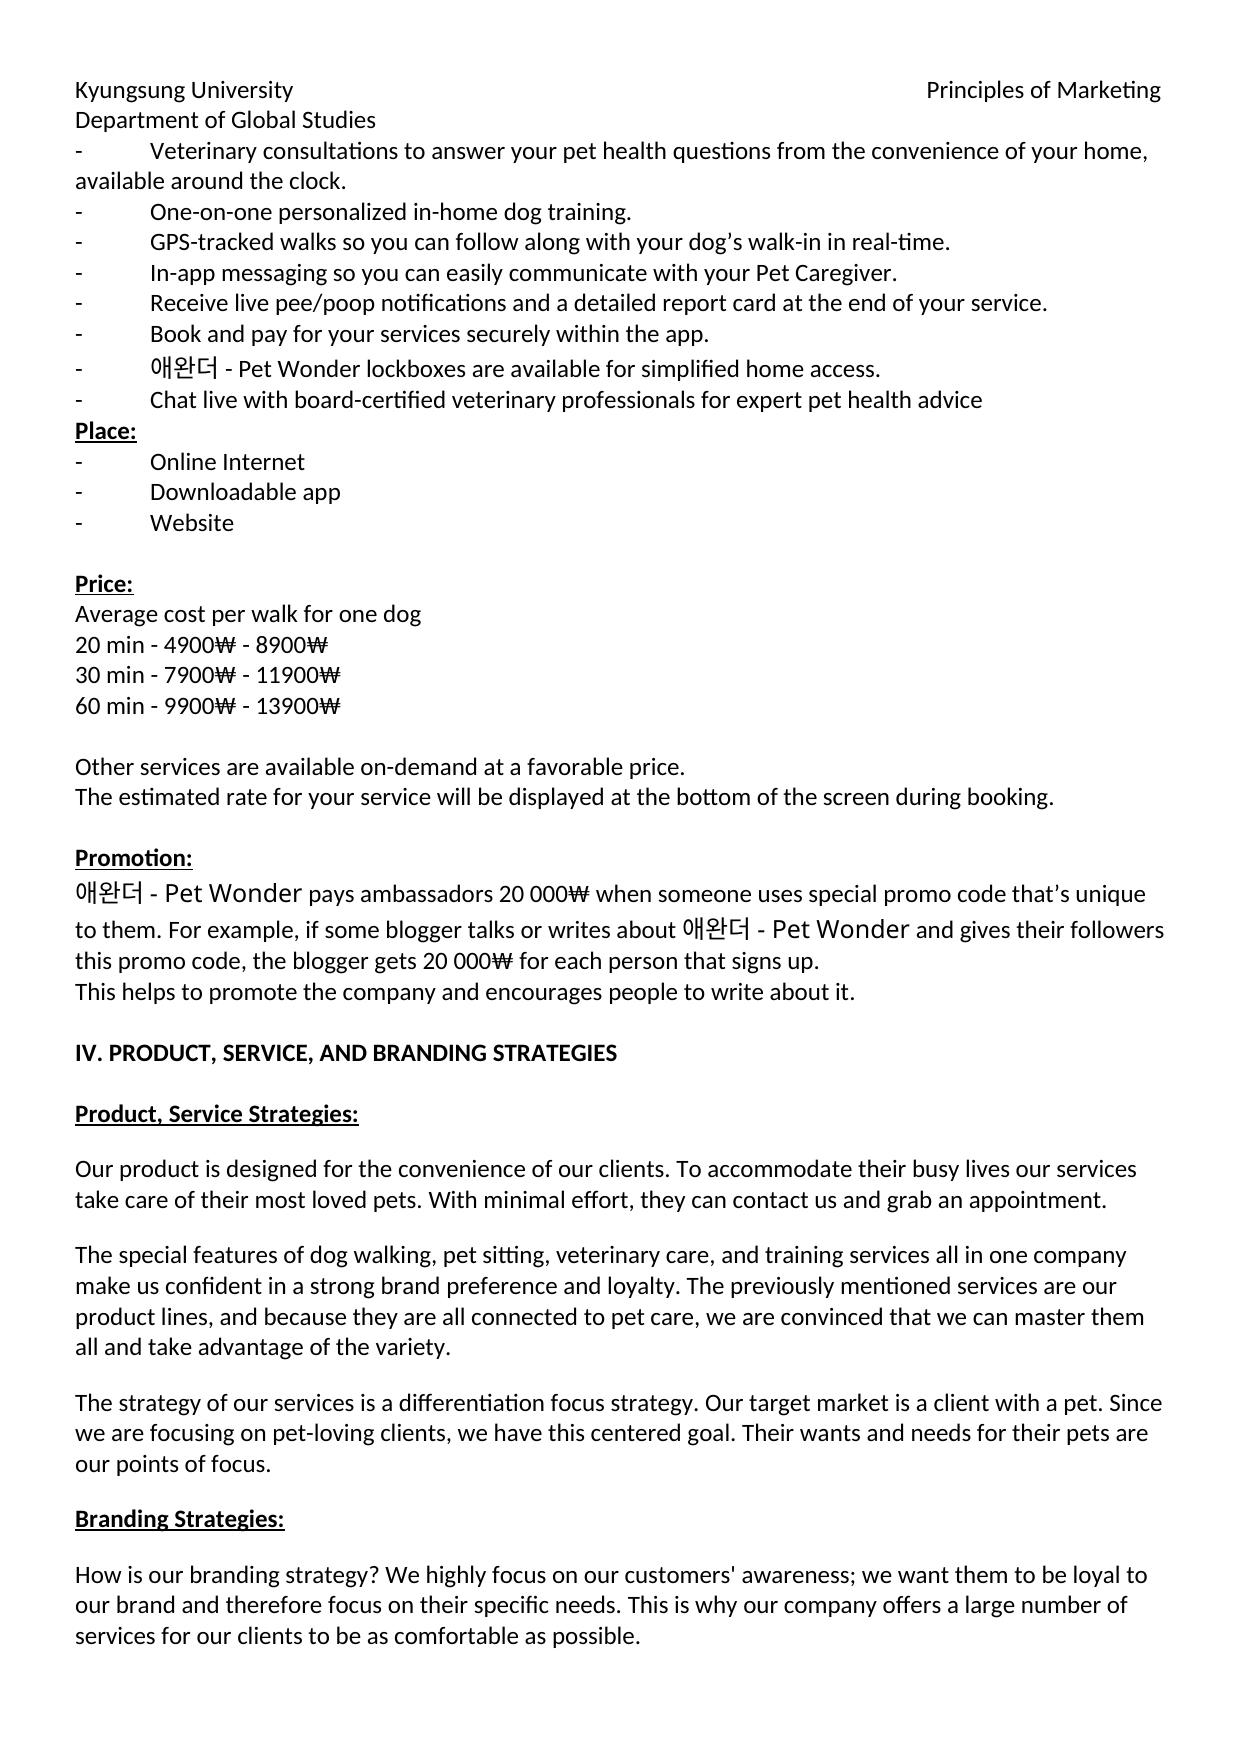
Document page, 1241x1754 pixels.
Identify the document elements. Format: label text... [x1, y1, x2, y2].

list In-app messaging so you can easily communicate with your Pet Caregiver. [75, 257, 1165, 287]
list Website [75, 507, 1165, 537]
list 애완더 - Pet Wonder lockboxes are available for simplified home access. [75, 348, 1165, 385]
text Branding Strategies: [75, 1503, 1165, 1534]
text The special features of dog walking, pet sitting, veterinary care, and training services all in one company make us confident in a strong brand preference and loyalty. The previously mentioned services are our product lines, and because they are all connected to pet care, we are convinced that we can master them all and take advantage of the variety. [75, 1240, 1165, 1362]
text This helps to promote the company and encourages people to write about it. [75, 976, 1165, 1007]
text Other services are available on-demand at a favorable price. [75, 751, 1165, 781]
text Place: [75, 415, 1165, 446]
text IV. PRODUCT, SERVICE, AND BRANDING STRATEGIES [75, 1037, 1165, 1068]
text 애완더 - Pet Wonder pays ambassadors 20 000₩ when someone uses special promo code that’s unique to them. For example, if some blogger talks or writes about 애완더 - Pet Wonder and gives their followers this promo code, the blogger gets 20 000₩ for each person that signs up. [75, 873, 1165, 976]
text Our product is designed for the convenience of our clients. To accommodate their busy lives our services take care of their most loved pets. With minimal effort, they can contact us and grab an appointment. [75, 1154, 1165, 1215]
text Promotion: [75, 842, 1165, 873]
list Online Internet [75, 446, 1165, 476]
text How is our branding strategy? We highly focus on our customers' awareness; we want them to be loyal to our brand and therefore focus on their specific needs. This is why our company offers a large number of services for our clients to be as comfortable as possible. [75, 1559, 1165, 1650]
list Receive live pee/poop notifications and a detailed report card at the end of your service. [75, 287, 1165, 318]
list Veterinary consultations to answer your pet health questions from the convenience of your home, available around the clock. [75, 135, 1165, 196]
text Average cost per walk for one dog [75, 598, 1165, 629]
text 20 min - 4900₩ - 8900₩ [75, 629, 1165, 659]
text Product, Service Strategies: [75, 1098, 1165, 1129]
list Book and pay for your services securely within the app. [75, 318, 1165, 348]
text 30 min - 7900₩ - 11900₩ [75, 659, 1165, 690]
text 60 min - 9900₩ - 13900₩ [75, 690, 1165, 720]
list GPS-tracked walks so you can follow along with your dog’s walk-in in real-time. [75, 226, 1165, 257]
text The estimated rate for your service will be displayed at the bottom of the screen during booking. [75, 781, 1165, 812]
list Downloadable app [75, 476, 1165, 507]
list Chat live with board-certified veterinary professionals for expert pet health advice [75, 385, 1165, 415]
text Price: [75, 568, 1165, 598]
list One-on-one personalized in-home dog training. [75, 196, 1165, 226]
text The strategy of our services is a differentiation focus strategy. Our target market is a client with a pet. Since we are focusing on pet-loving clients, we have this centered goal. Their wants and needs for their pets are our points of focus. [75, 1387, 1165, 1478]
